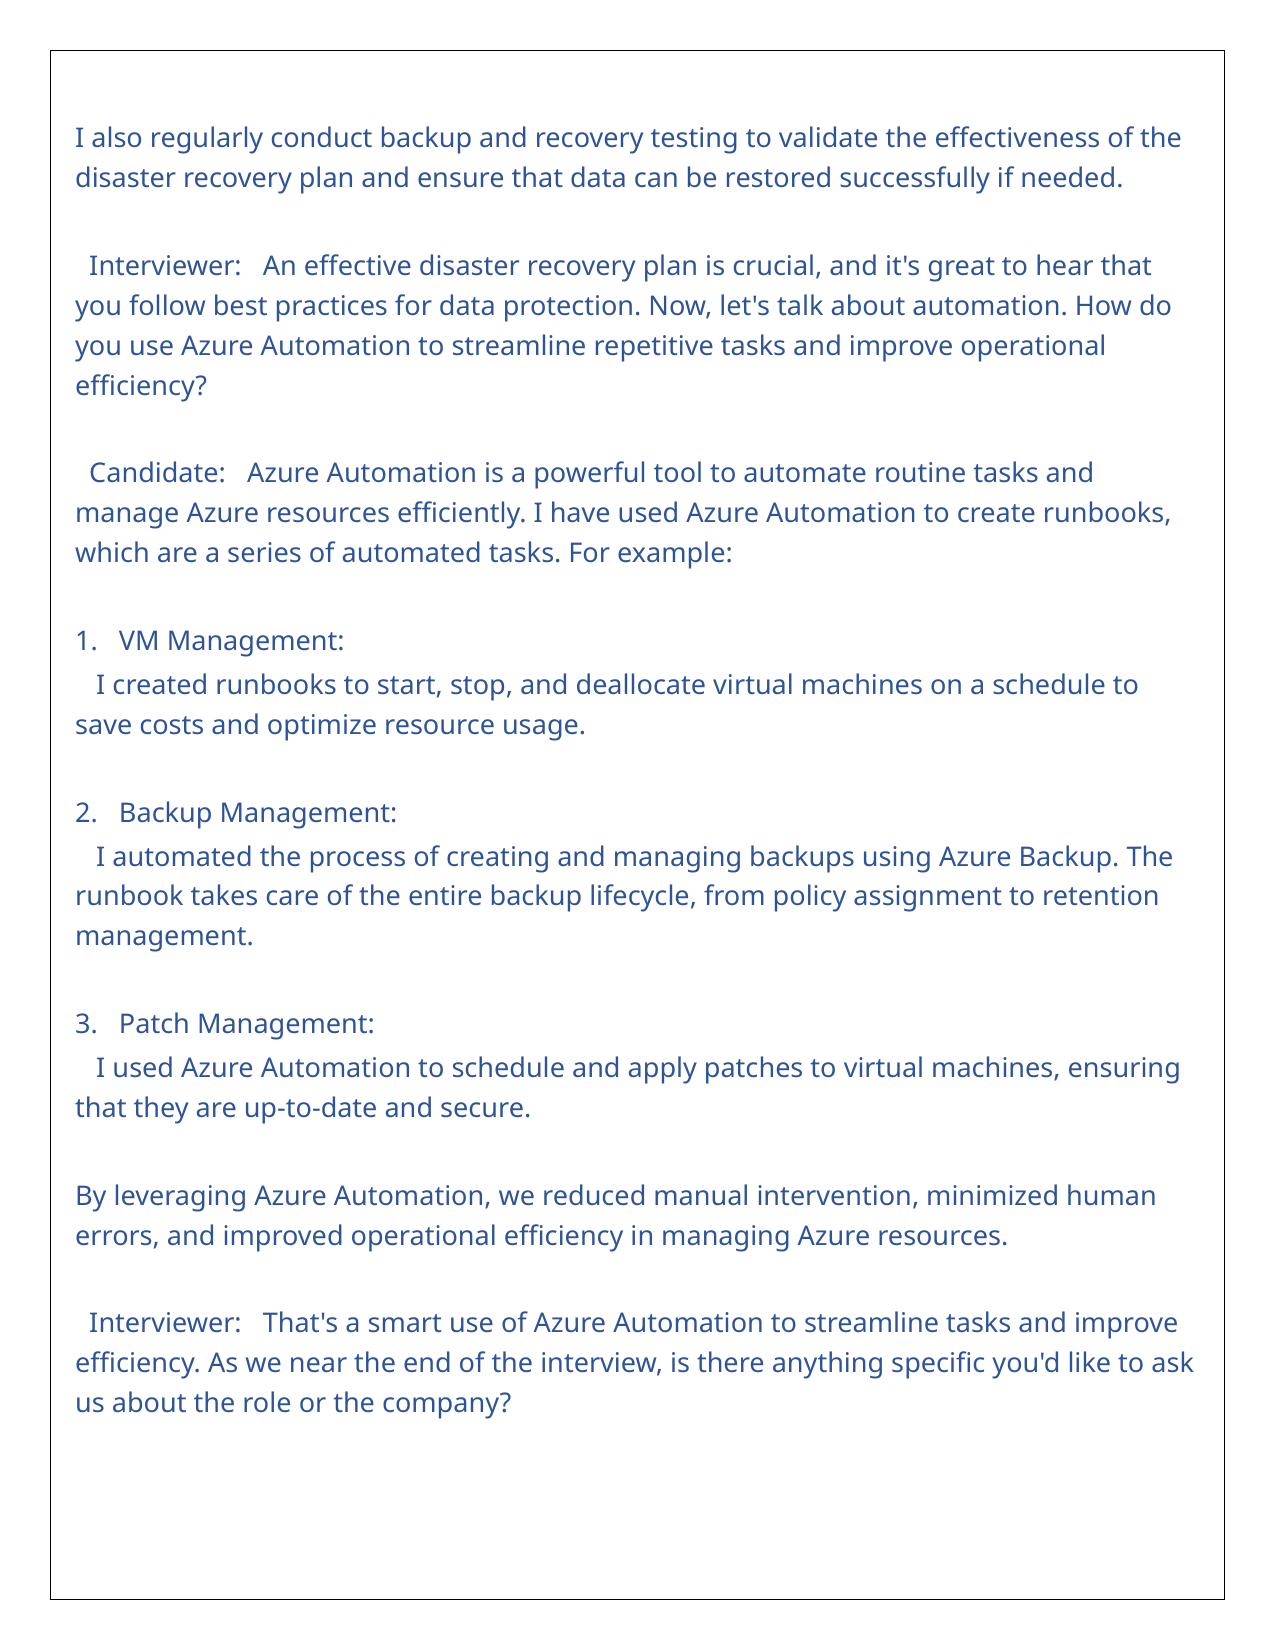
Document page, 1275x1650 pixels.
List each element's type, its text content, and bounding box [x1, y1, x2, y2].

subtitle I used Azure Automation to schedule and apply patches to virtual machines, ensuring that they are up-to-date and secure. [75, 1048, 1200, 1125]
subtitle Candidate: Azure Automation is a powerful tool to automate routine tasks and manage Azure resources efficiently. I have used Azure Automation to create runbooks, which are a series of automated tasks. For example: [75, 454, 1200, 570]
subtitle 2. Backup Management: [75, 793, 1200, 830]
subtitle 3. Patch Management: [75, 1004, 1200, 1041]
subtitle 1. VM Management: [75, 621, 1200, 658]
subtitle I automated the process of creating and managing backups using Azure Backup. The runbook takes care of the entire backup lifecycle, from policy assignment to retention management. [75, 837, 1200, 953]
subtitle Interviewer: An effective disaster recovery plan is crucial, and it's great to hear that you follow best practices for data protection. Now, let's talk about automation. How do you use Azure Automation to streamline repetitive tasks and improve operational efficiency? [75, 247, 1200, 403]
subtitle Interviewer: That's a smart use of Azure Automation to streamline tasks and improve efficiency. As we near the end of the interview, is there anything specific you'd like to ask us about the role or the company? [75, 1304, 1200, 1420]
subtitle By leveraging Azure Automation, we reduced manual intervention, minimized human errors, and improved operational efficiency in managing Azure resources. [75, 1176, 1200, 1253]
subtitle I also regularly conduct backup and recovery testing to validate the effectiveness of the disaster recovery plan and ensure that data can be restored successfully if needed. [75, 119, 1200, 196]
subtitle I created runbooks to start, stop, and deallocate virtual machines on a schedule to save costs and optimize resource usage. [75, 665, 1200, 742]
